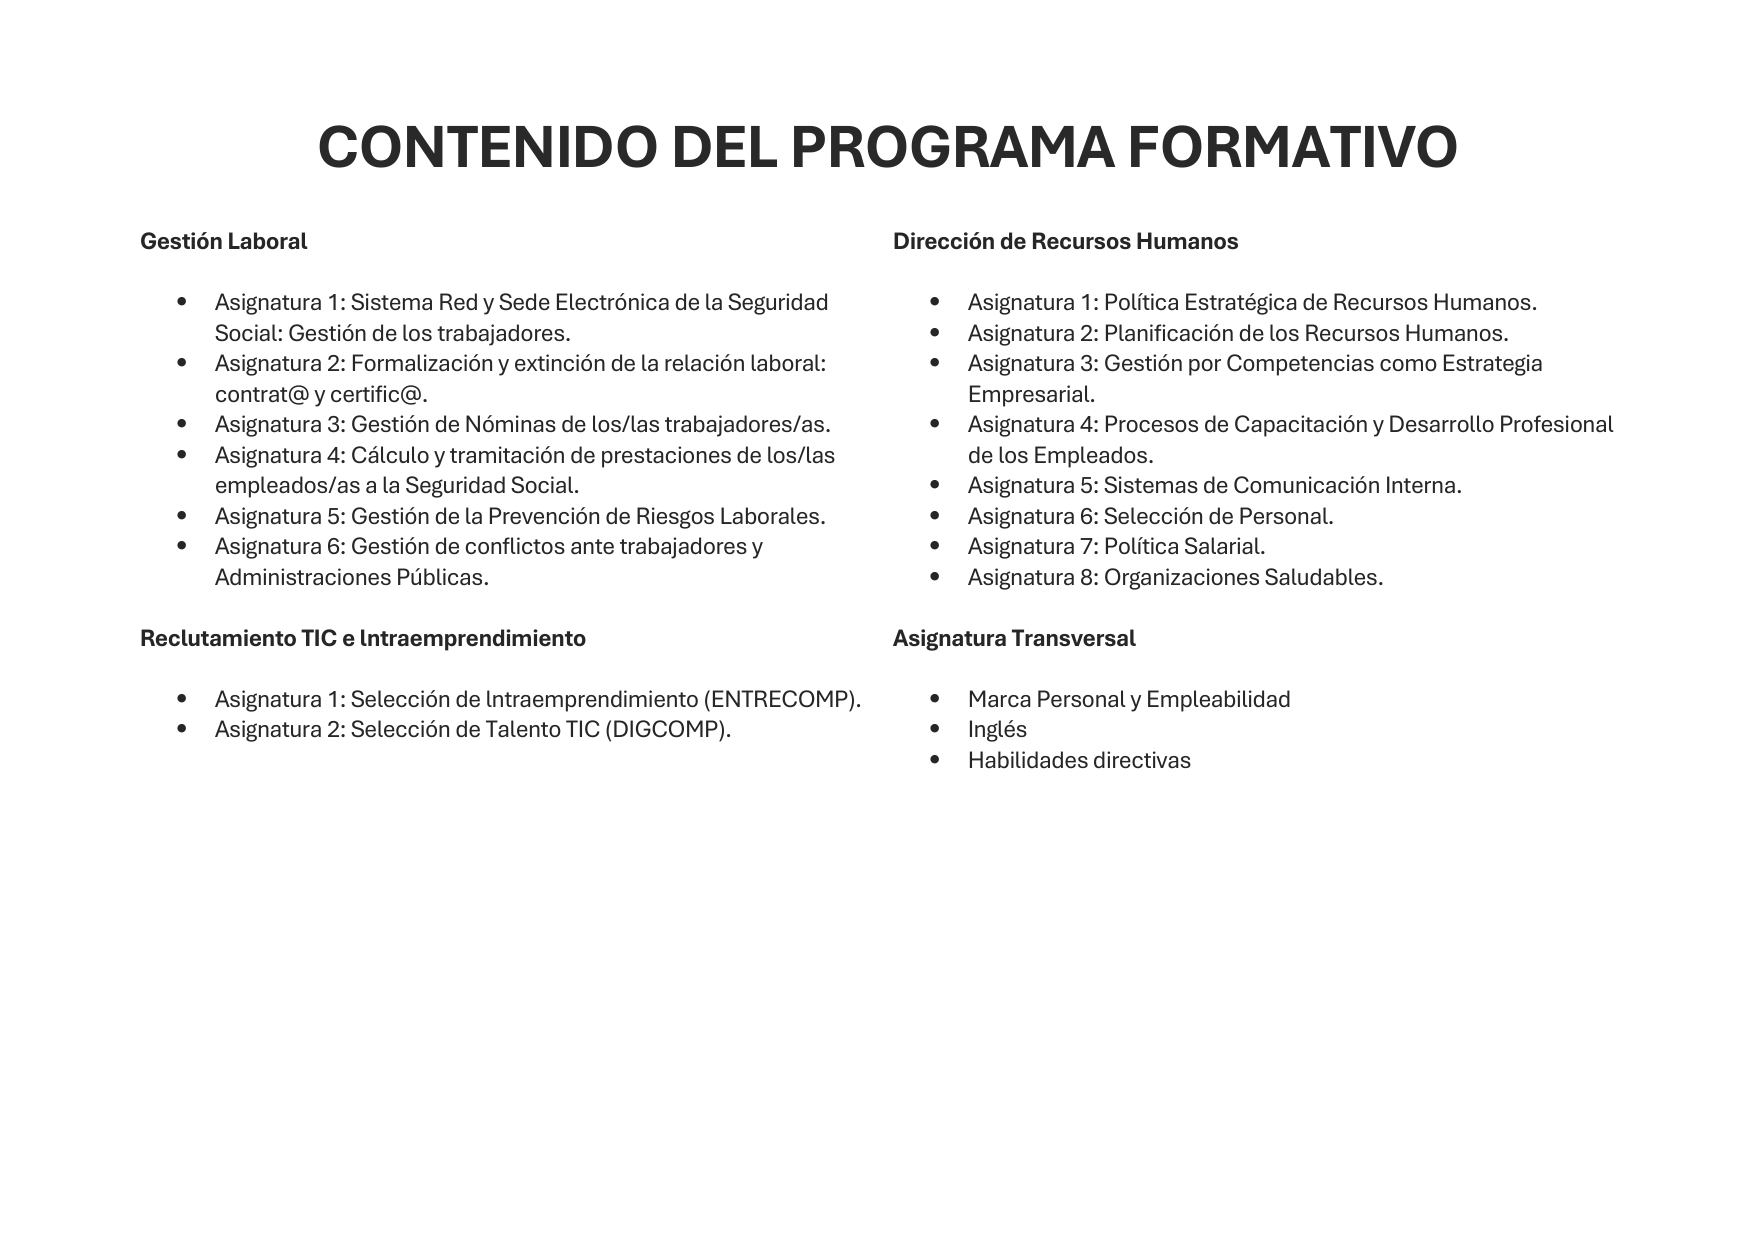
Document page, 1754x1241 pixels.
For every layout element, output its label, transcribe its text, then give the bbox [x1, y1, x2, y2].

table_header Gestión Laboral Asignatura 1: Sistema Red y Sede Electrónica de la Seguridad Social: Gestión de los trabajadores. Asignatura 2: Formalización y extinción de la relación laboral: contrat@ y certific@. Asignatura 3: Gestión de Nóminas de los/las trabajadores/as. Asignatura 4: Cálculo y tramitación de prestaciones de los/las empleados/as a la Seguridad Social. Asignatura 5: Gestión de la Prevención de Riesgos Laborales. Asignatura 6: Gestión de conflictos ante trabajadores y Administraciones Públicas. Reclutamiento TIC e lntraemprendimiento Asignatura 1: Selección de lntraemprendimiento (ENTRECOMP). Asignatura 2: Selección de Talento TIC (DIGCOMP). [129, 185, 882, 881]
table_header Dirección de Recursos Humanos Asignatura 1: Política Estratégica de Recursos Humanos. Asignatura 2: Planificación de los Recursos Humanos. Asignatura 3: Gestión por Competencias como Estrategia Empresarial. Asignatura 4: Procesos de Capacitación y Desarrollo Profesional de los Empleados. Asignatura 5: Sistemas de Comunicación Interna. Asignatura 6: Selección de Personal. Asignatura 7: Política Salarial. Asignatura 8: Organizaciones Saludables. Asignatura Transversal Marca Personal y Empleabilidad Inglés Habilidades directivas [883, 185, 1625, 881]
text CONTENIDO DEL PROGRAMA FORMATIVO [112, 109, 1641, 185]
